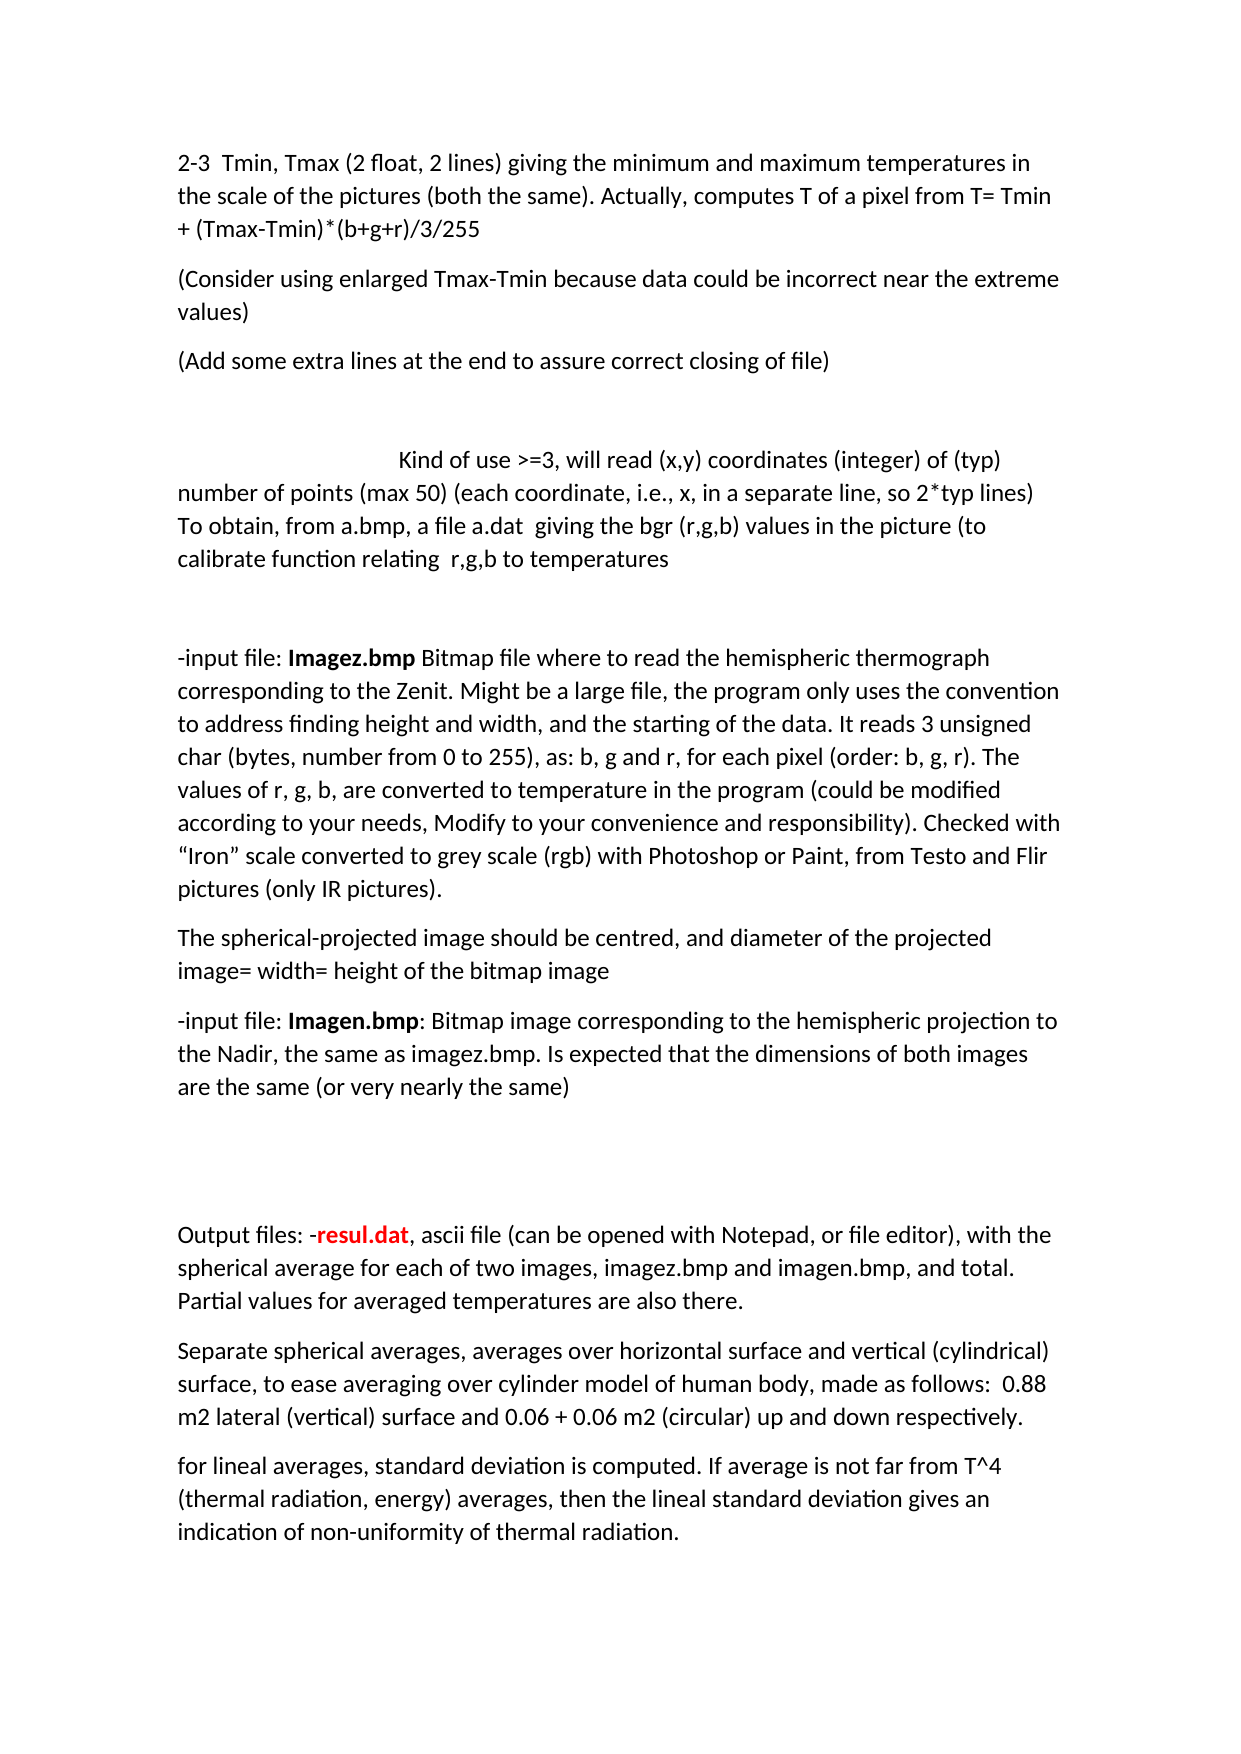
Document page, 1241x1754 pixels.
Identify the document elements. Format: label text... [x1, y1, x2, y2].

text -input file: Imagez.bmp Bitmap file where to read the hemispheric thermograph corresponding to the Zenit. Might be a large file, the program only uses the convention to address finding height and width, and the starting of the data. It reads 3 unsigned char (bytes, number from 0 to 255), as: b, g and r, for each pixel (order: b, g, r). The values of r, g, b, are converted to temperature in the program (could be modified according to your needs, Modify to your convenience and responsibility). Checked with “Iron” scale converted to grey scale (rgb) with Photoshop or Paint, from Testo and Flir pictures (only IR pictures). [177, 643, 1063, 903]
text 2-3 Tmin, Tmax (2 float, 2 lines) giving the minimum and maximum temperatures in the scale of the pictures (both the same). Actually, computes T of a pixel from T= Tmin + (Tmax-Tmin)*(b+g+r)/3/255 [177, 148, 1063, 244]
text (Consider using enlarged Tmax-Tmin because data could be incorrect near the extreme values) [177, 263, 1063, 326]
text Kind of use >=3, will read (x,y) coordinates (integer) of (typ) number of points (max 50) (each coordinate, i.e., x, in a separate line, so 2*typ lines) To obtain, from a.bmp, a file a.dat giving the bgr (r,g,b) values in the picture (to calibrate function relating r,g,b to temperatures [177, 445, 1063, 574]
text for lineal averages, standard deviation is computed. If average is not far from T^4 (thermal radiation, energy) averages, then the lineal standard deviation gives an indication of non-uniformity of thermal radiation. [177, 1451, 1063, 1547]
text Separate spherical averages, averages over horizontal surface and vertical (cylindrical) surface, to ease averaging over cylinder model of human body, made as follows: 0.88 m2 lateral (vertical) surface and 0.06 + 0.06 m2 (circular) up and down respectively. [177, 1335, 1063, 1431]
text The spherical-projected image should be centred, and diameter of the projected image= width= height of the bitmap image [177, 923, 1063, 986]
text -input file: Imagen.bmp: Bitmap image corresponding to the hemispheric projection to the Nadir, the same as imagez.bmp. Is expected that the dimensions of both images are the same (or very nearly the same) [177, 1005, 1063, 1101]
text Output files: -resul.dat, ascii file (can be opened with Notepad, or file editor), with the spherical average for each of two images, imagez.bmp and imagen.bmp, and total. Partial values for averaged temperatures are also there. [177, 1220, 1063, 1316]
text (Add some extra lines at the end to assure correct closing of file) [177, 346, 1063, 376]
